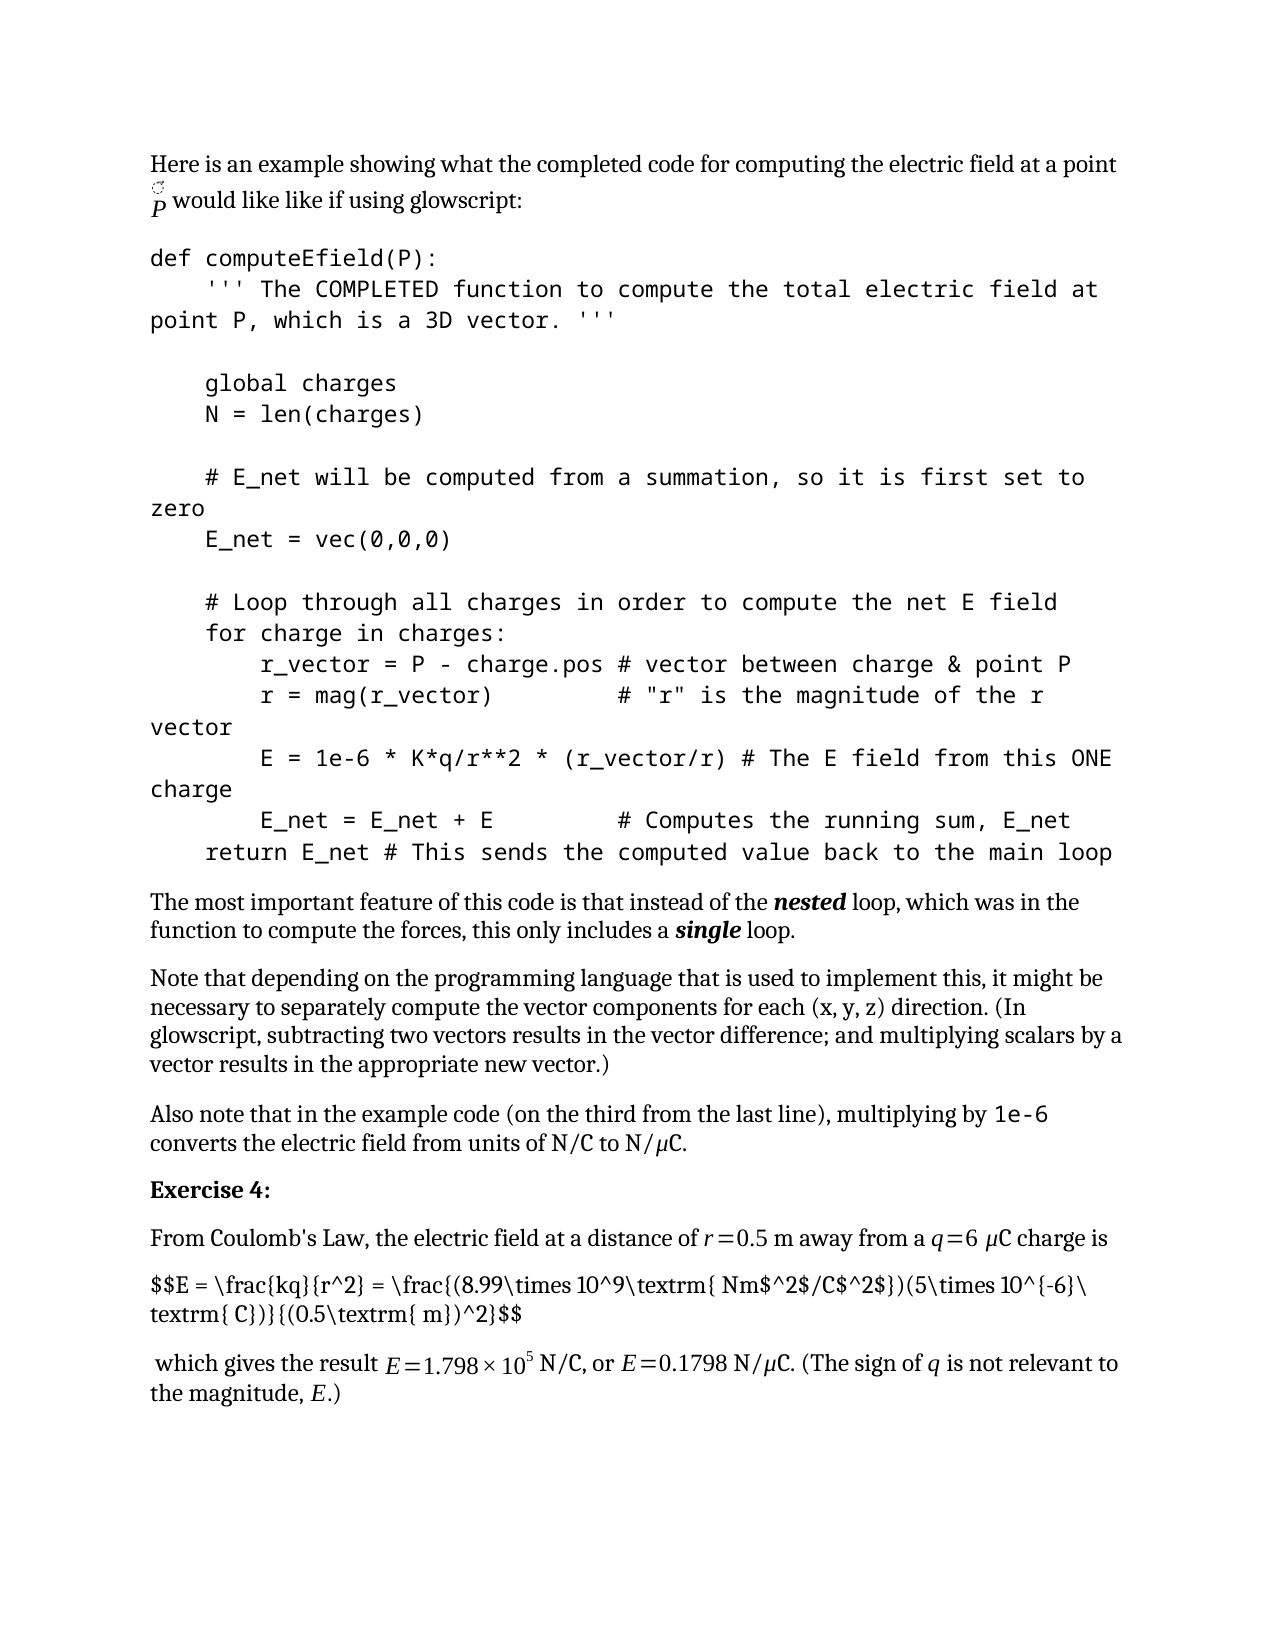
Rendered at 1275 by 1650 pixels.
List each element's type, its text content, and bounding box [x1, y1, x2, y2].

text def computeEfield(P): ''' The COMPLETED function to compute the total electric field at point P, which is a 3D vector. ''' global charges N = len(charges) # E_net will be computed from a summation, so it is first set to zero E_net = vec(0,0,0) # Loop through all charges in order to compute the net E field for charge in charges: r_vector = P - charge.pos # vector between charge & point P r = mag(r_vector) # "r" is the magnitude of the r vector E = 1e-6 * K*q/r**2 * (r_vector/r) # The E field from this ONE charge E_net = E_net + E # Computes the running sum, E_net return E_net # This sends the computed value back to the main loop [150, 242, 1125, 867]
text Exercise 4: [150, 1176, 1125, 1205]
text which gives the result N/C, or N/C. (The sign of is not relevant to the magnitude, .) [150, 1347, 1125, 1407]
text From Coulomb's Law, the electric field at a distance of m away from a C charge is [150, 1224, 1125, 1252]
text Note that depending on the programming language that is used to implement this, it might be necessary to separately compute the vector components for each (x, y, z) direction. (In glowscript, subtracting two vectors results in the vector difference; and multiplying scalars by a vector results in the appropriate new vector.) [150, 964, 1125, 1079]
text Here is an example showing what the completed code for computing the electric field at a point would like like if using glowscript: [150, 150, 1125, 223]
text $$E = \frac{kq}{r^2} = \frac{(8.99\times 10^9\textrm{ Nm$^2$/C$^2$})(5\times 10^{-6}\textrm{ C})}{(0.5\textrm{ m})^2}$$ [150, 1271, 1125, 1329]
text Also note that in the example code (on the third from the last line), multiplying by 1e-6 converts the electric field from units of N/C to N/C. [150, 1097, 1125, 1157]
text The most important feature of this code is that instead of the nested loop, which was in the function to compute the forces, this only includes a single loop. [150, 887, 1125, 945]
